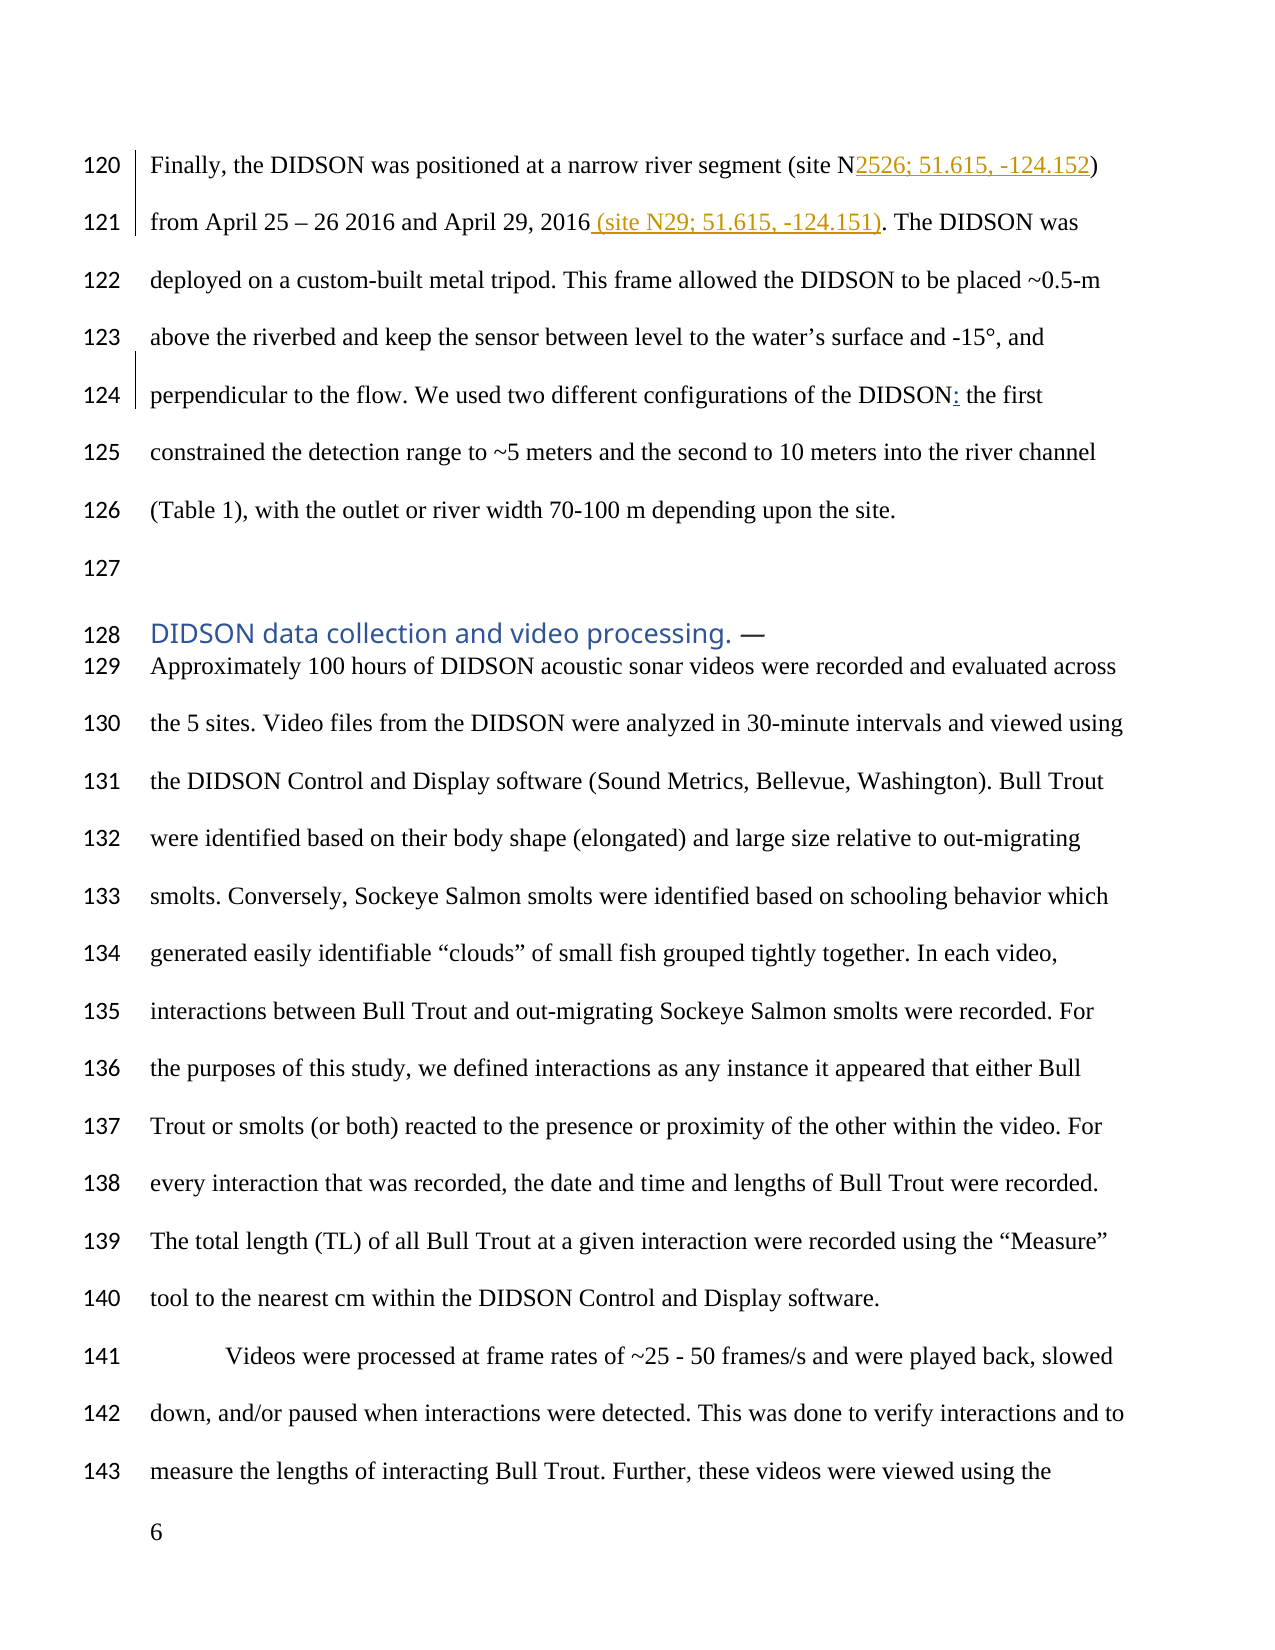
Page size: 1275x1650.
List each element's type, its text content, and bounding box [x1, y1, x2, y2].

text Approximately 100 hours of DIDSON acoustic sonar videos were recorded and evaluated across the 5 sites. Video files from the DIDSON were analyzed in 30-minute intervals and viewed using the DIDSON Control and Display software (Sound Metrics, Bellevue, Washington). Bull Trout were identified based on their body shape (elongated) and large size relative to out-migrating smolts. Conversely, Sockeye Salmon smolts were identified based on schooling behavior which generated easily identifiable “clouds” of small fish grouped tightly together. In each video, interactions between Bull Trout and out-migrating Sockeye Salmon smolts were recorded. For the purposes of this study, we defined interactions as any instance it appeared that either Bull Trout or smolts (or both) reacted to the presence or proximity of the other within the video. For every interaction that was recorded, the date and time and lengths of Bull Trout were recorded. The total length (TL) of all Bull Trout at a given interaction were recorded using the “Measure” tool to the nearest cm within the DIDSON Control and Display software. [150, 651, 1125, 1312]
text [150, 150, 1125, 524]
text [150, 1341, 1125, 1485]
subtitle DIDSON data collection and video processing. — [150, 614, 1125, 651]
